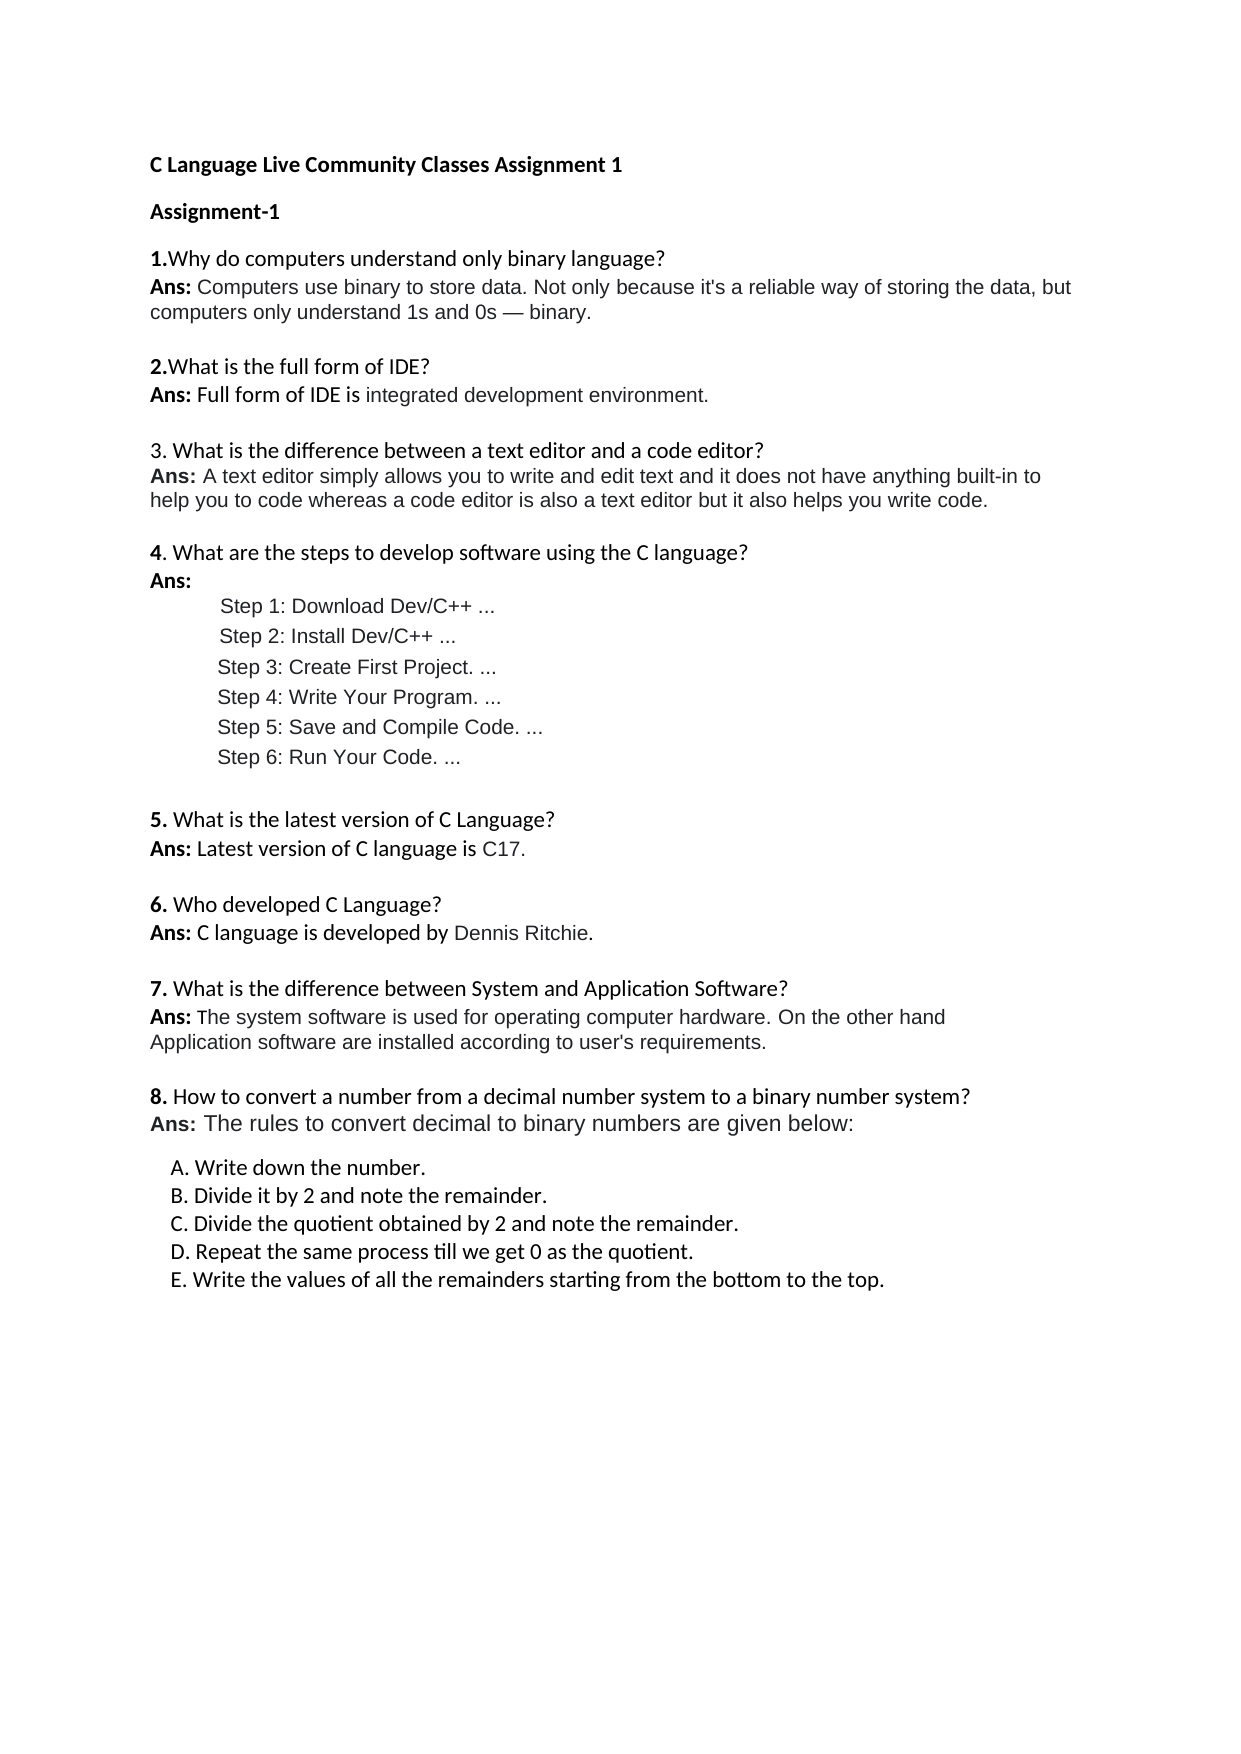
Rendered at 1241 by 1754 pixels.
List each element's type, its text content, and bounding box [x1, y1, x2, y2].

text Step 4: Write Your Program. ... [217, 685, 1090, 709]
text Step 6: Run Your Code. ... [217, 745, 1090, 769]
text C Language Live Community Classes Assignment 1 [150, 150, 1090, 178]
text A. Write down the number. [150, 1153, 1090, 1181]
text E. Write the values of all the remainders starting from the bottom to the top. [150, 1265, 1090, 1293]
text C. Divide the quotient obtained by 2 and note the remainder. [150, 1209, 1090, 1237]
text 2.What is the full form of IDE? [150, 352, 1090, 380]
text 5. What is the latest version of C Language? [150, 806, 1090, 834]
text B. Divide it by 2 and note the remainder. [150, 1181, 1090, 1209]
text Ans: The rules to convert decimal to binary numbers are given below: [150, 1110, 1090, 1136]
text Step 3: Create First Project. ... [217, 654, 1090, 678]
text Step 1: Download Dev/C++ ... [179, 594, 1090, 618]
text D. Repeat the same process till we get 0 as the quotient. [150, 1237, 1090, 1265]
text 6. Who developed C Language? [150, 890, 1090, 918]
text 3. What is the difference between a text editor and a code editor? [150, 436, 1090, 464]
text Ans: Computers use binary to store data. Not only because it's a reliable way of storing the data, but computers only understand 1s and 0s — binary. [150, 272, 1090, 324]
text 1.Why do computers understand only binary language? [150, 244, 1090, 272]
text 7. What is the difference between System and Application Software? [150, 974, 1090, 1002]
text Assignment-1 [150, 197, 1090, 225]
text Ans: [150, 566, 1090, 594]
text Step 2: Install Dev/C++ ... [150, 624, 1090, 648]
text Step 5: Save and Compile Code. ... [217, 715, 1090, 739]
text Ans: Full form of IDE is integrated development environment. [150, 380, 1090, 408]
text Ans: C language is developed by Dennis Ritchie. [150, 918, 1090, 946]
text 8. How to convert a number from a decimal number system to a binary number system? [150, 1082, 1090, 1110]
text Ans: The system software is used for operating computer hardware. On the other hand Application software are installed according to user's requirements. [150, 1002, 1090, 1054]
text Ans: Latest version of C language is C17. [150, 834, 1090, 862]
text 4. What are the steps to develop software using the C language? [150, 538, 1090, 566]
